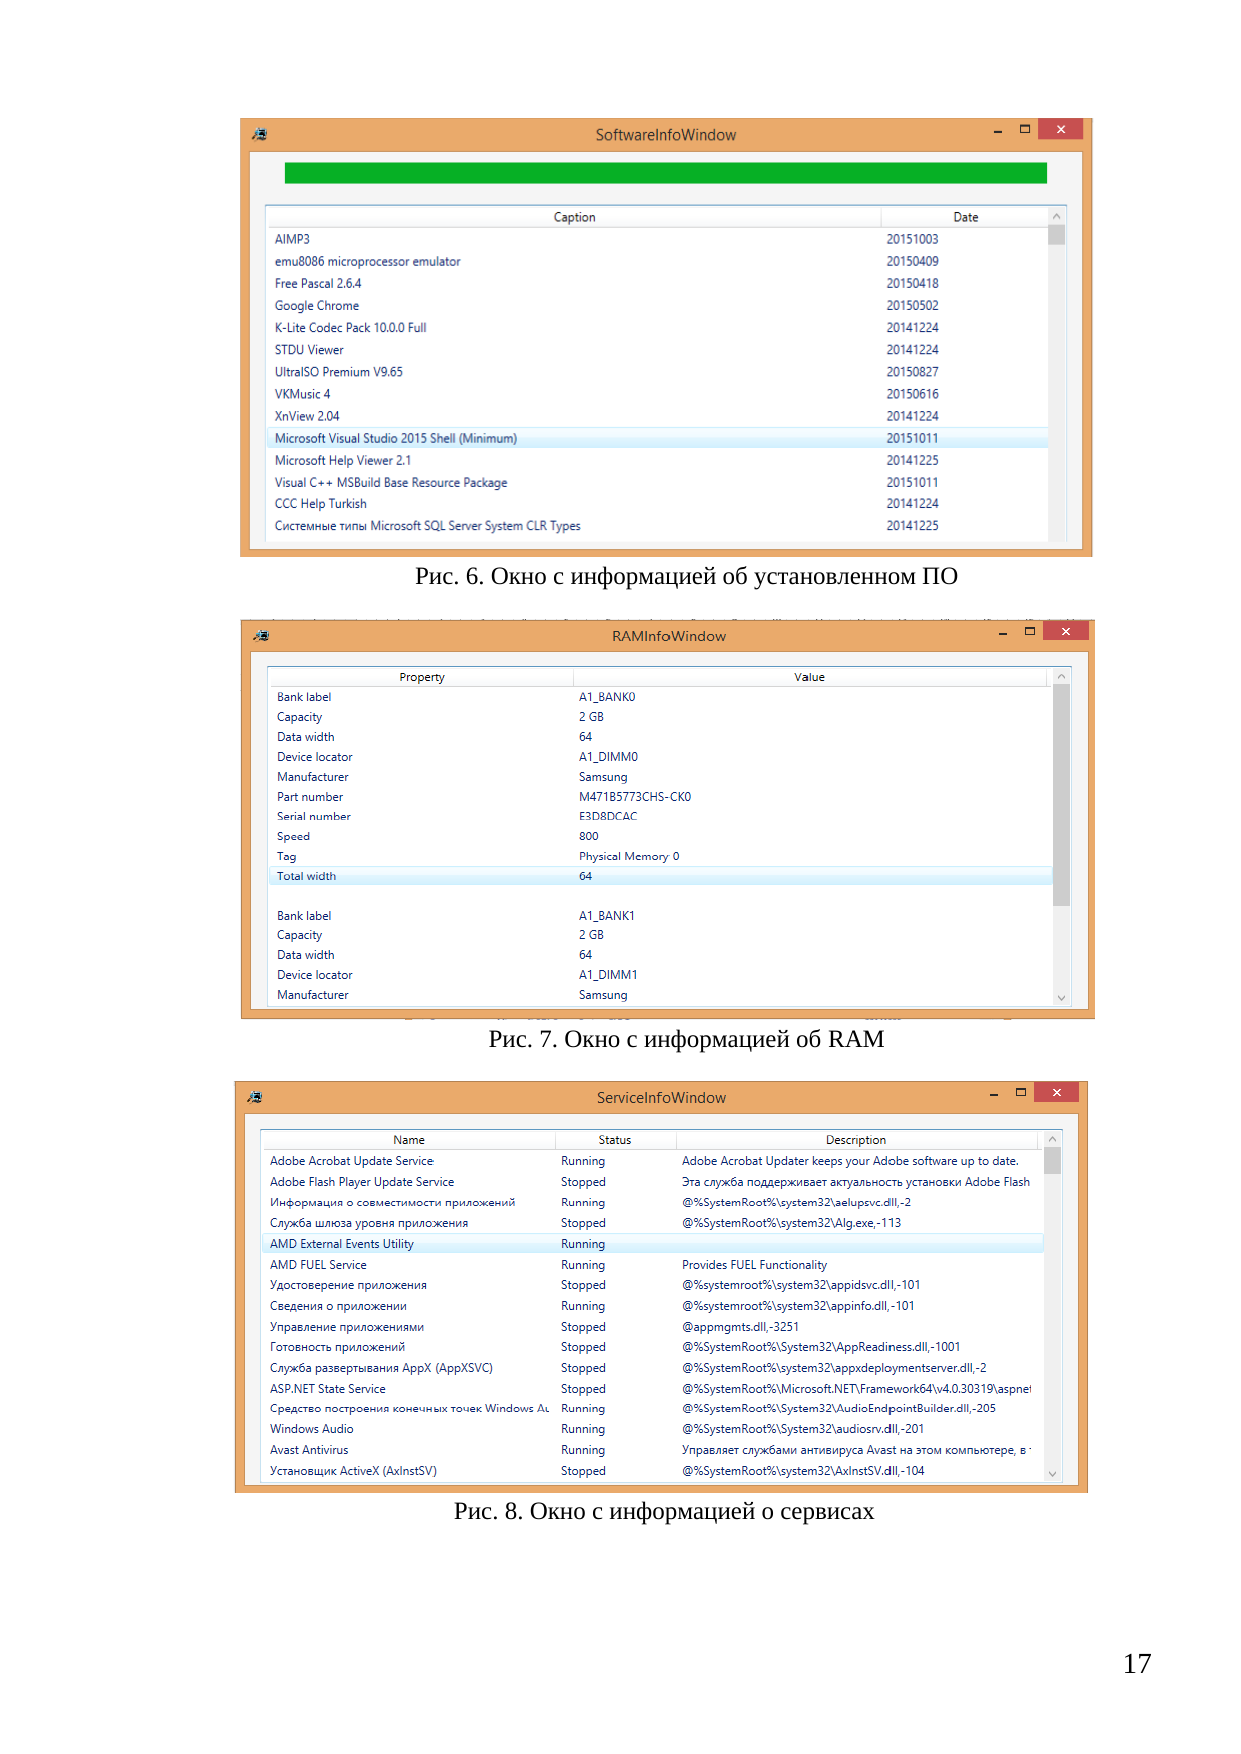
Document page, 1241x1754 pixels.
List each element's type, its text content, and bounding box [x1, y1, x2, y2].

text Рис. 8. Окно с информацией о сервисах [177, 1496, 1152, 1525]
text Рис. 6. Окно с информацией об установленном ПО [177, 561, 1152, 590]
text Рис. 7. Окно с информацией об RAM [177, 1024, 1152, 1052]
picture [240, 118, 1094, 557]
picture [233, 1081, 1089, 1493]
picture [240, 619, 1095, 1020]
